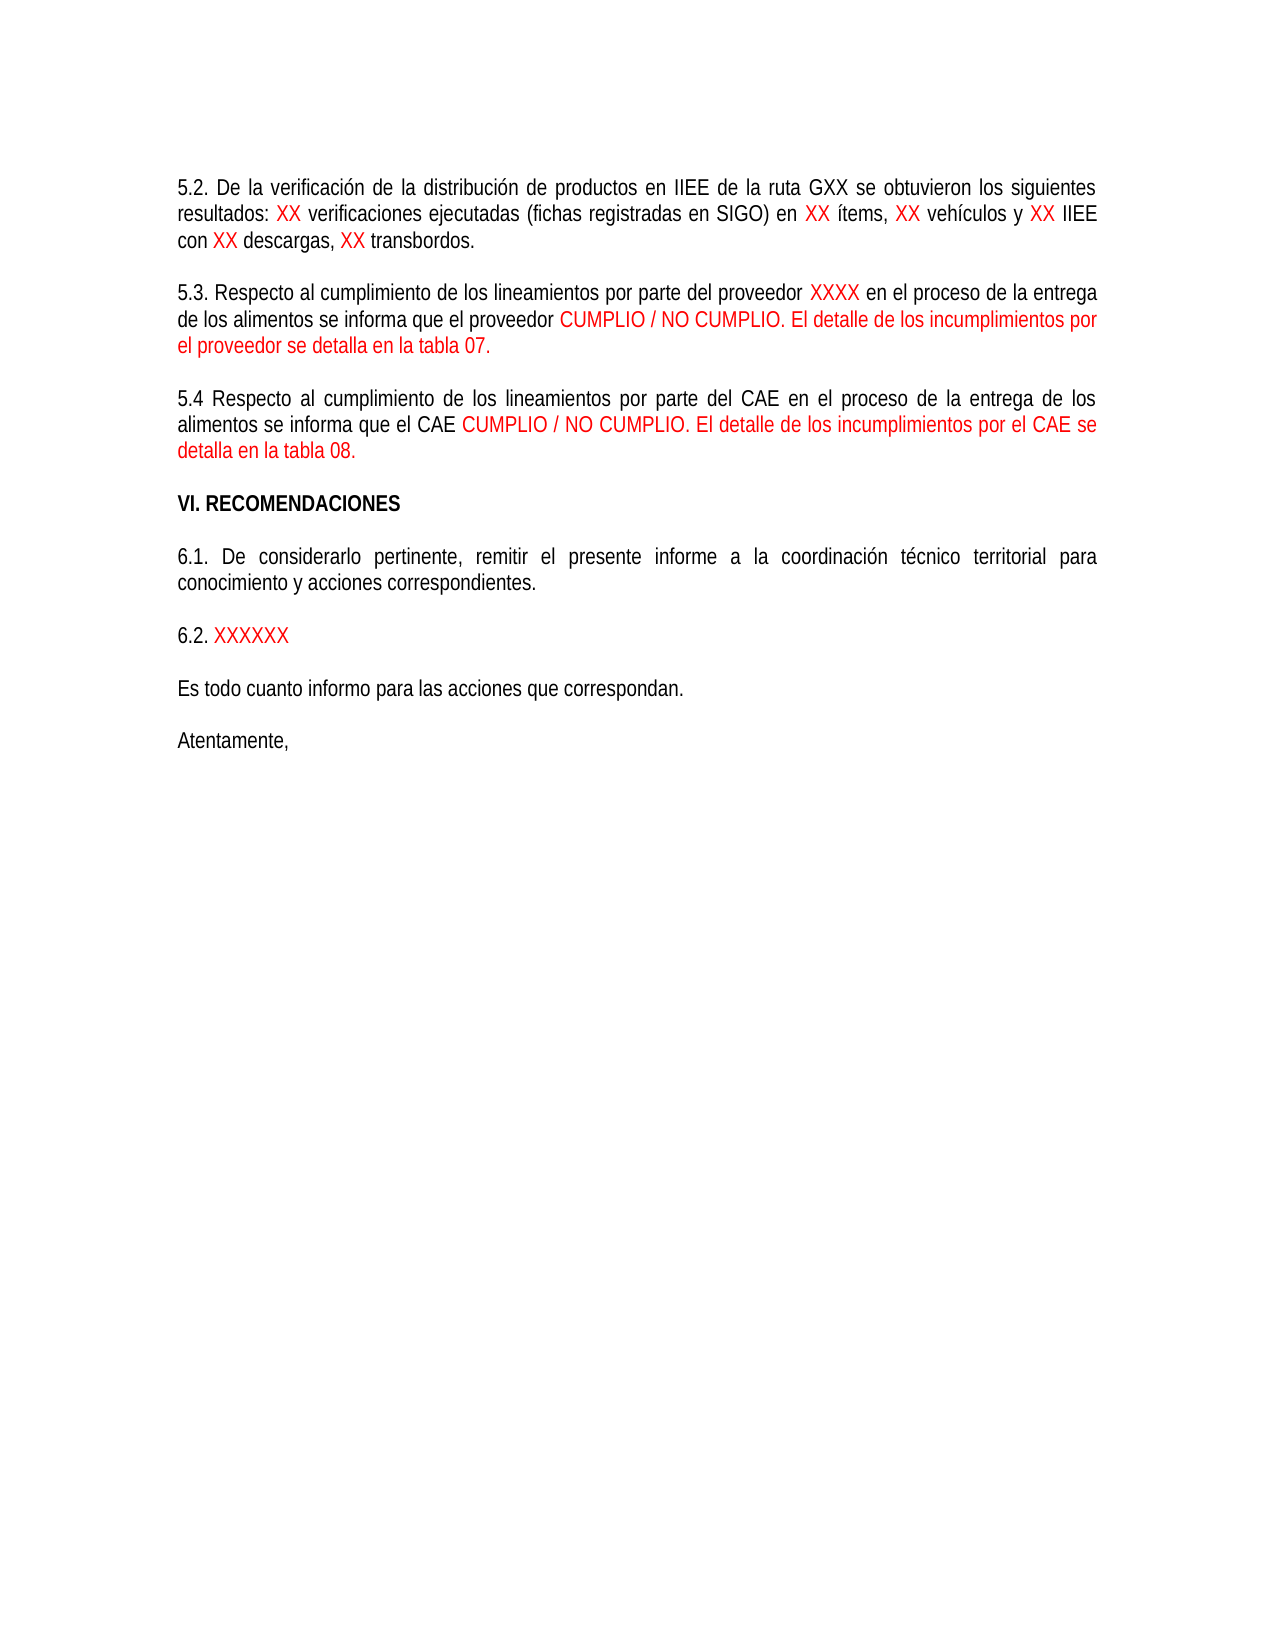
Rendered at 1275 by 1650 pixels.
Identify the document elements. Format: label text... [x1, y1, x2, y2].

text Atentamente, [177, 727, 1098, 754]
text 6.1. De considerarlo pertinente, remitir el presente informe a la coordinación técnico territorial para conocimiento y acciones correspondientes. [177, 543, 1098, 596]
text 5.4 Respecto al cumplimiento de los lineamientos por parte del CAE en el proceso de la entrega de los alimentos se informa que el CAE CUMPLIO / NO CUMPLIO. El detalle de los incumplimientos por el CAE se detalla en la tabla 08. [177, 385, 1098, 464]
text 5.2. De la verificación de la distribución de productos en IIEE de la ruta GXX se obtuvieron los siguientes resultados: XX verificaciones ejecutadas (fichas registradas en SIGO) en XX ítems, XX vehículos y XX IIEE con XX descargas, XX transbordos. [177, 174, 1098, 253]
text Es todo cuanto informo para las acciones que correspondan. [177, 675, 1098, 701]
text VI. RECOMENDACIONES [177, 490, 1098, 517]
text 6.2. XXXXXX [177, 622, 1098, 648]
text 5.3. Respecto al cumplimiento de los lineamientos por parte del proveedor XXXX en el proceso de la entrega de los alimentos se informa que el proveedor CUMPLIO / NO CUMPLIO. El detalle de los incumplimientos por el proveedor se detalla en la tabla 07. [177, 279, 1098, 358]
